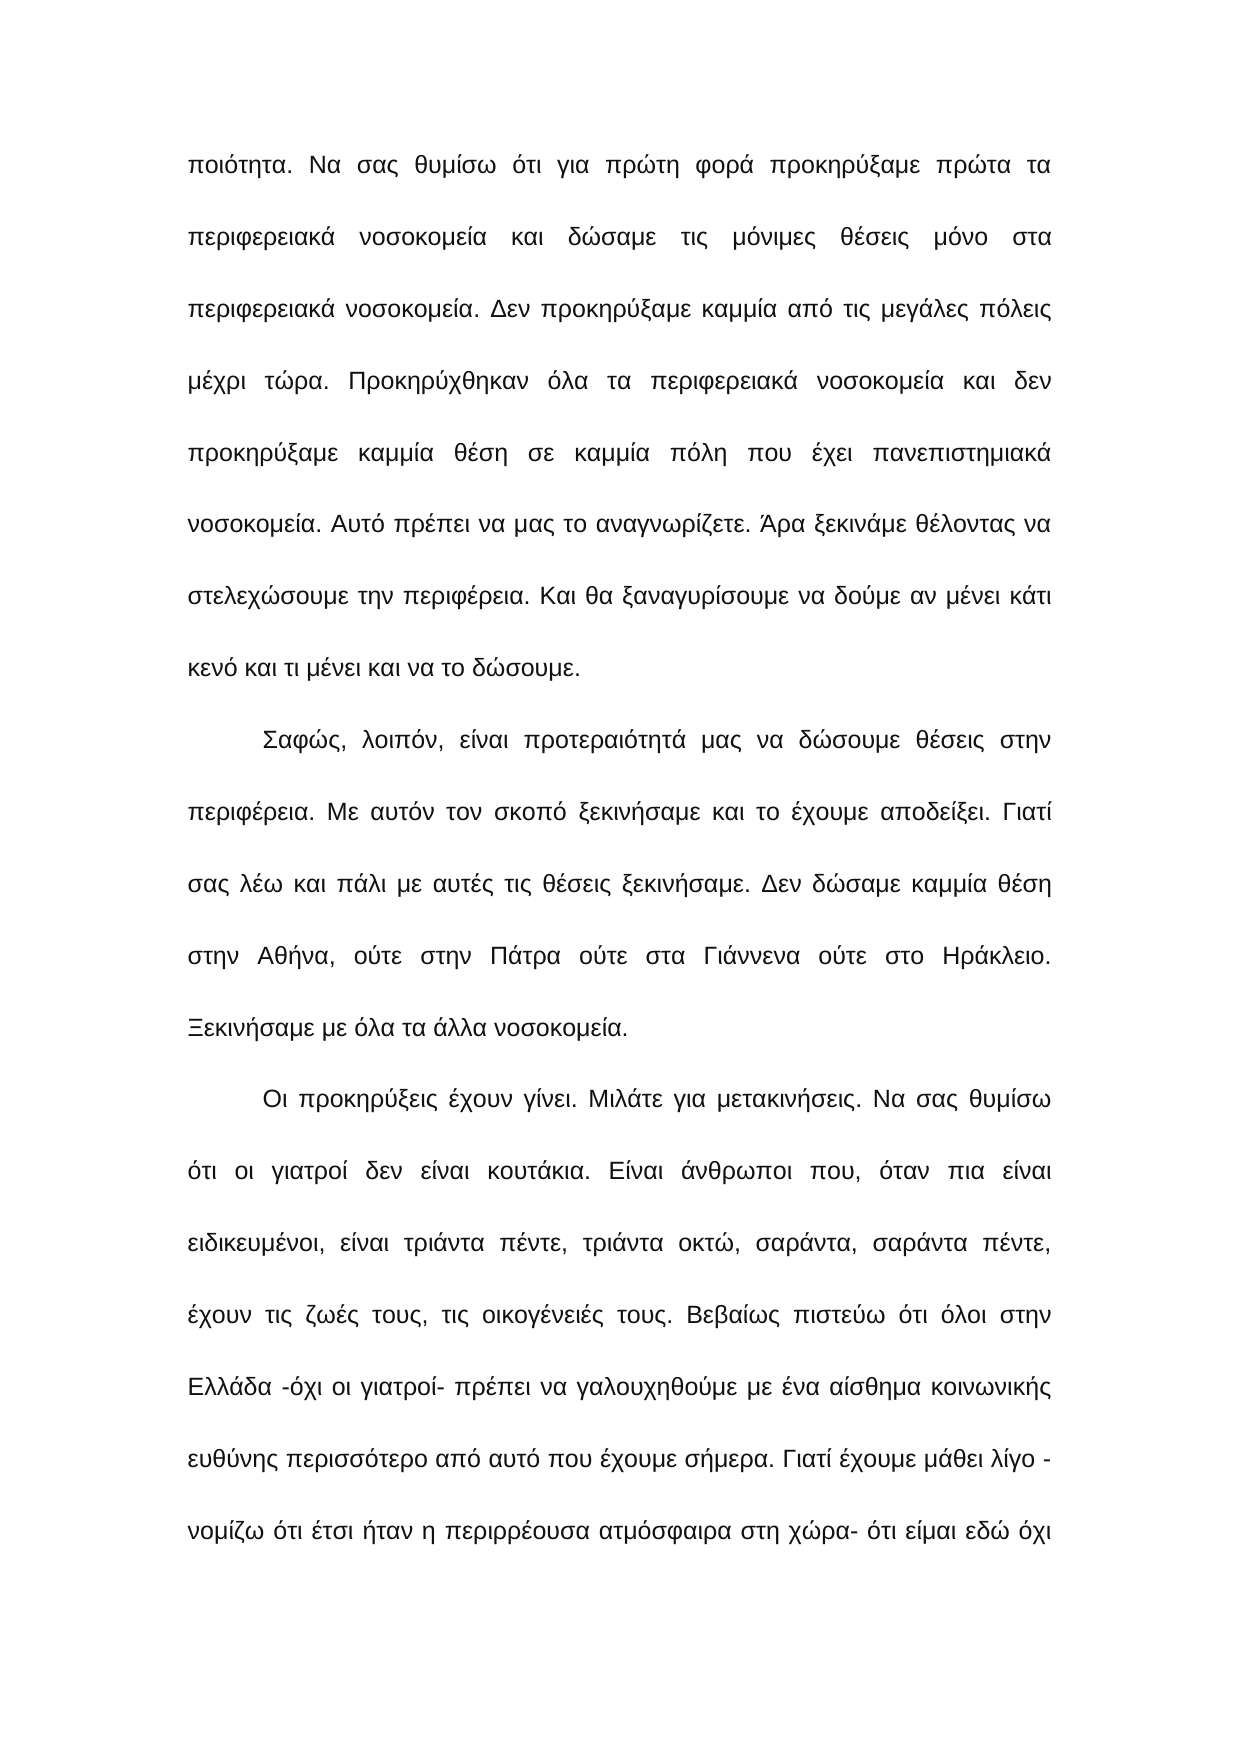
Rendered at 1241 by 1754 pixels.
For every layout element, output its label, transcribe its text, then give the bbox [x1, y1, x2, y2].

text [187, 1084, 1053, 1544]
text Σαφώς, λοιπόν, είναι προτεραιότητά μας να δώσουμε θέσεις στην περιφέρεια. Με αυτόν τον σκοπό ξεκινήσαμε και το έχουμε αποδείξει. Γιατί σας λέω και πάλι με αυτές τις θέσεις ξεκινήσαμε. Δεν δώσαμε καμμία θέση στην Αθήνα, ούτε στην Πάτρα ούτε στα Γιάννενα ούτε στο Ηράκλειο. Ξεκινήσαμε με όλα τα άλλα νοσοκομεία. [187, 725, 1053, 1041]
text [187, 150, 1053, 682]
